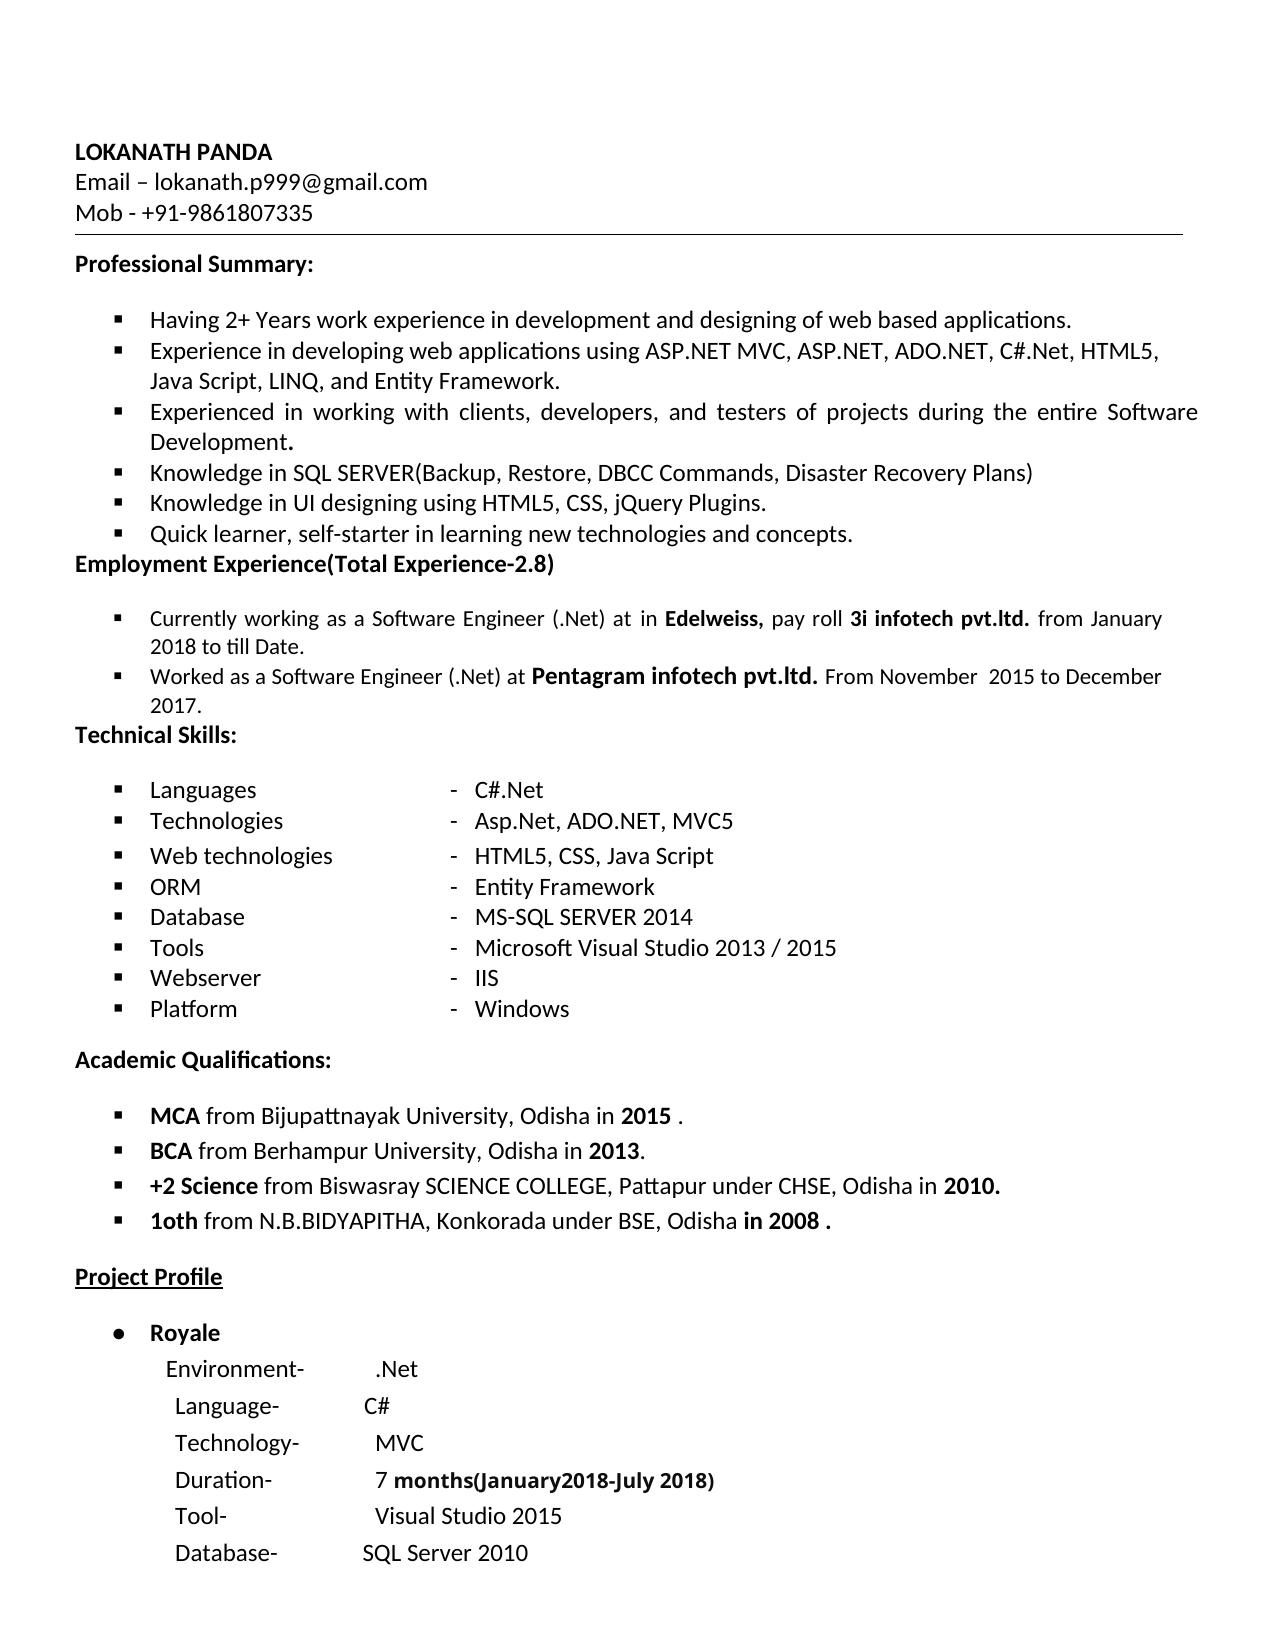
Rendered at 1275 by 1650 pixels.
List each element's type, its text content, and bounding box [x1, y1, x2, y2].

list Knowledge in UI designing using HTML5, CSS, jQuery Plugins. [112, 487, 1200, 518]
list Experience in developing web applications using ASP.NET MVC, ASP.NET, ADO.NET, C#.Net, HTML5, Java Script, LINQ, and Entity Framework. [112, 335, 1200, 396]
subtitle Languages - C#.Net [112, 775, 1200, 805]
list +2 Science from Biswasray SCIENCE COLLEGE, Pattapur under CHSE, Odisha in 2010. [112, 1170, 1200, 1201]
list Currently working as a Software Engineer (.Net) at in Edelweiss, pay roll 3i infotech pvt.ltd. from January 2018 to till Date. [112, 604, 1162, 660]
list Webserver - IIS [112, 962, 1200, 993]
text Employment Experience(Total Experience-2.8) [75, 548, 1200, 579]
list Experienced in working with clients, developers, and testers of projects during the entire Software Development. [112, 396, 1200, 457]
list ORM - Entity Framework [112, 871, 1200, 901]
text Tool- Visual Studio 2015 [75, 1501, 1200, 1531]
text Technology- MVC [75, 1427, 1200, 1457]
text LOKANATH PANDA [75, 136, 1200, 167]
list Having 2+ Years work experience in development and designing of web based applications. [112, 304, 1200, 335]
text Duration- 7 months(January2018-July 2018) [75, 1464, 1200, 1494]
text Language- C# [75, 1390, 1200, 1421]
list Tools - Microsoft Visual Studio 2013 / 2015 [112, 932, 1200, 962]
list Worked as a Software Engineer (.Net) at Pentagram infotech pvt.ltd. From November 2015 to December 2017. [112, 660, 1162, 719]
text Environment- .Net [75, 1353, 1200, 1384]
text Database- SQL Server 2010 [75, 1537, 1200, 1568]
list Web technologies - HTML5, CSS, Java Script [112, 840, 1200, 871]
list Database - MS-SQL SERVER 2014 [112, 901, 1200, 932]
list Technologies - Asp.Net, ADO.NET, MVC5 [112, 805, 1200, 836]
list BCA from Berhampur University, Odisha in 2013. [112, 1135, 1200, 1166]
text Project Profile [75, 1261, 1200, 1291]
text Mob - +91-9861807335 [75, 197, 1200, 228]
text Email – lokanath.p999@gmail.com [75, 167, 1200, 197]
text Academic Qualifications: [75, 1044, 1200, 1075]
list Royale [112, 1317, 1200, 1347]
list MCA from Bijupattnayak University, Odisha in 2015 . [112, 1100, 1200, 1131]
list Platform - Windows [112, 993, 1200, 1023]
list Knowledge in SQL SERVER(Backup, Restore, DBCC Commands, Disaster Recovery Plans) [112, 457, 1200, 487]
list Quick learner, self-starter in learning new technologies and concepts. [112, 518, 1200, 548]
text Professional Summary: [75, 248, 1200, 279]
text Technical Skills: [75, 719, 1200, 749]
list 1oth from N.B.BIDYAPITHA, Konkorada under BSE, Odisha in 2008 . [112, 1205, 1200, 1236]
